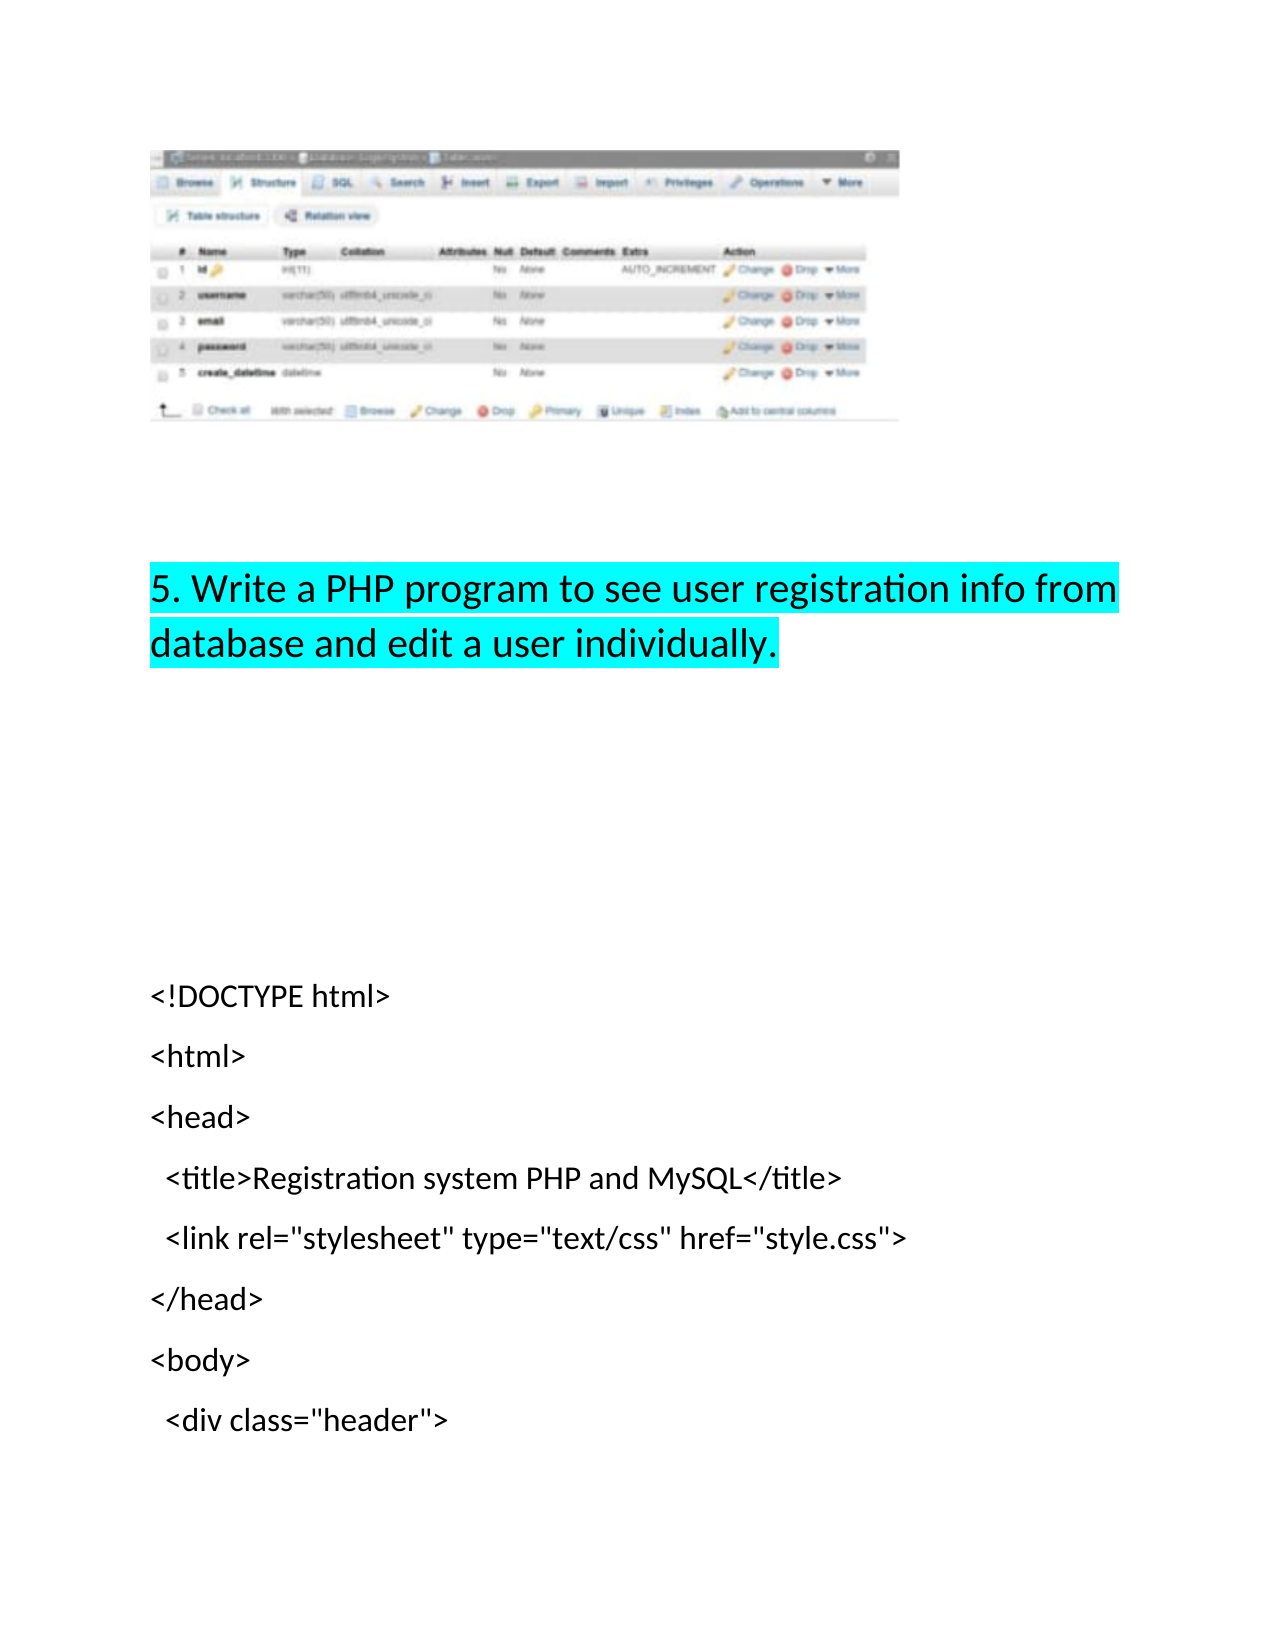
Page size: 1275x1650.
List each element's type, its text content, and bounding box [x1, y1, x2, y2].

text <div class="header"> [150, 1399, 1125, 1440]
text 5. Write a PHP program to see user registration info from database and edit a user individually. [150, 562, 1125, 668]
picture [150, 150, 901, 422]
text <body> [150, 1338, 1125, 1379]
text </head> [150, 1278, 1125, 1319]
text <title>Registration system PHP and MySQL</title> [150, 1157, 1125, 1197]
text <html> [150, 1035, 1125, 1076]
text <!DOCTYPE html> [150, 975, 1125, 1016]
text <head> [150, 1096, 1125, 1137]
text <link rel="stylesheet" type="text/css" href="style.css"> [150, 1217, 1125, 1258]
